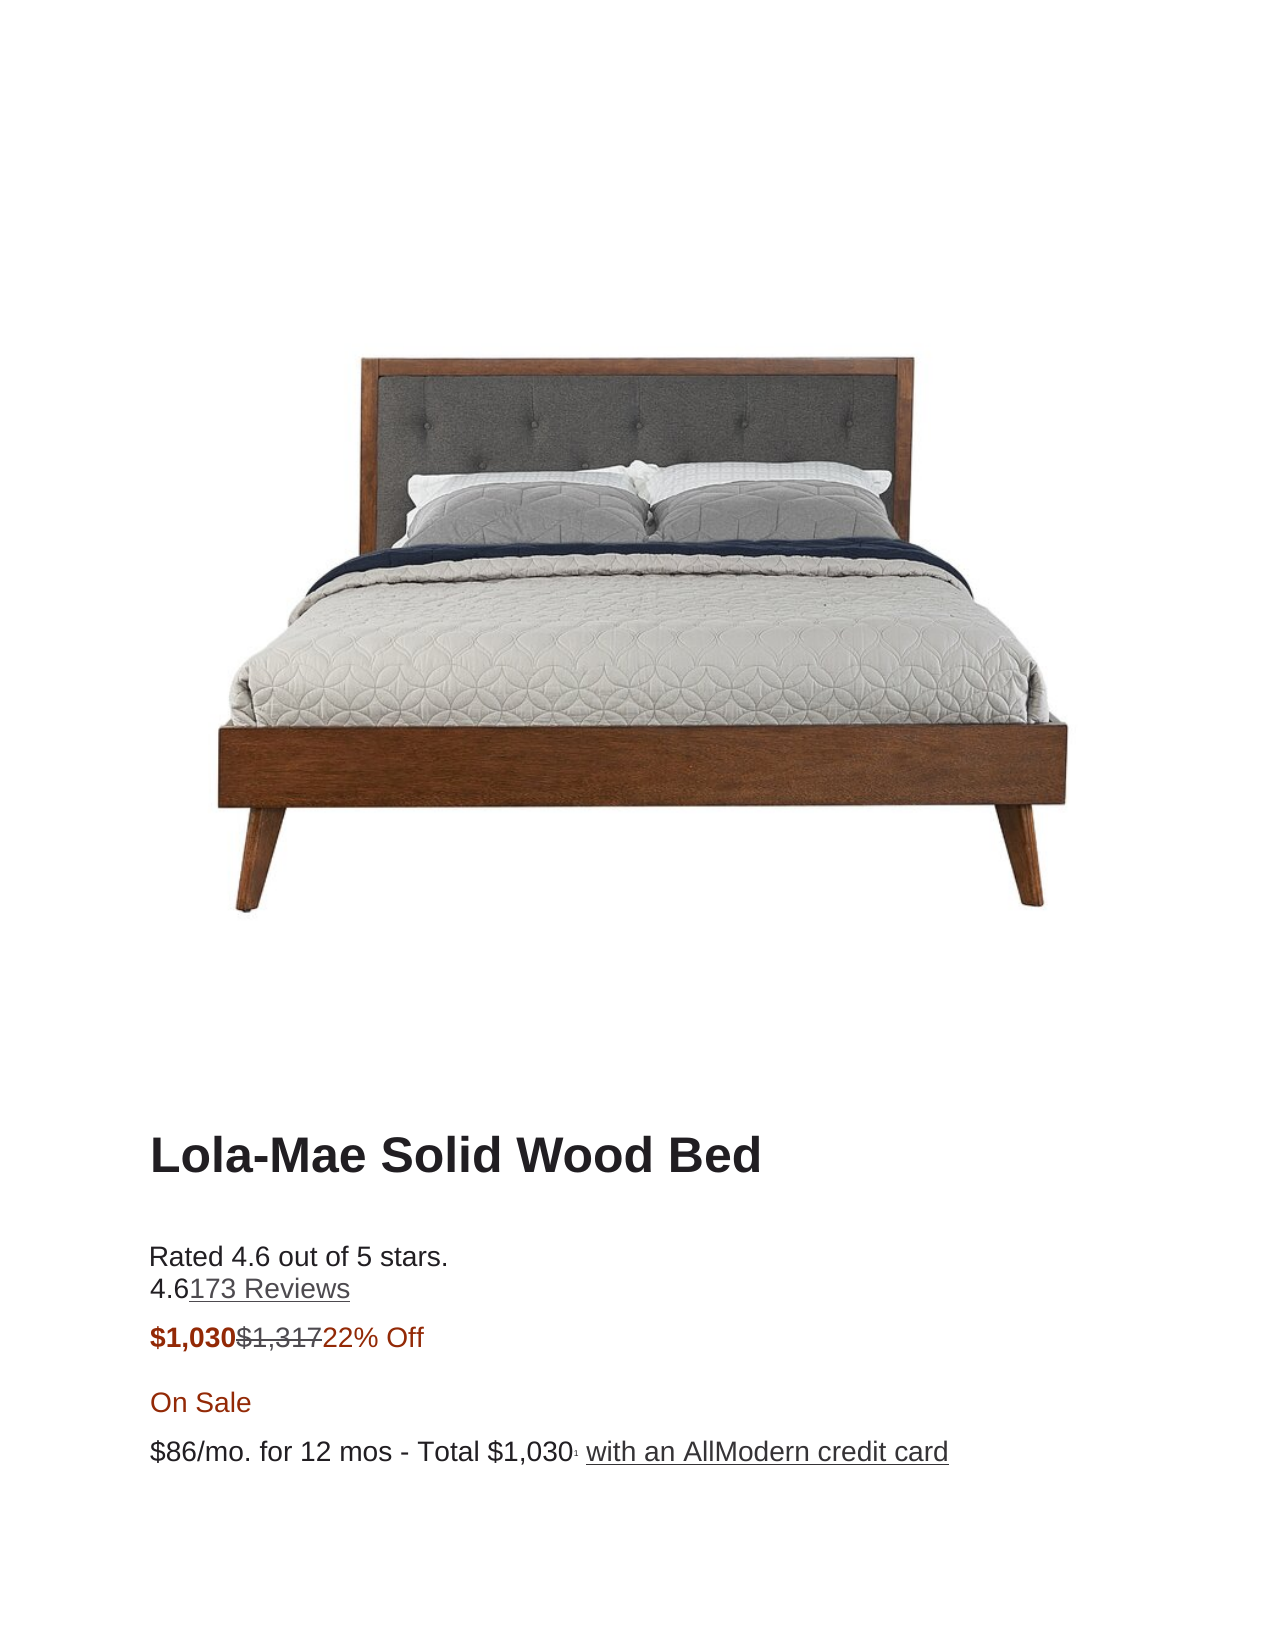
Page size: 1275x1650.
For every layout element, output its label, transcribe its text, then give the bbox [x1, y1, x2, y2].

subtitle Lola-Mae Solid Wood Bed [150, 1125, 1125, 1182]
text Rated 4.6 out of 5 stars. [148, 1240, 1127, 1272]
text 4.6173 Reviews [150, 1272, 1125, 1305]
text $86/mo. for 12 mos - Total $1,0301 with an AllModern credit card [150, 1435, 1125, 1468]
picture [150, 150, 1125, 1125]
text $1,030$1,31722% Off [150, 1321, 1125, 1354]
text On Sale [150, 1386, 1125, 1419]
